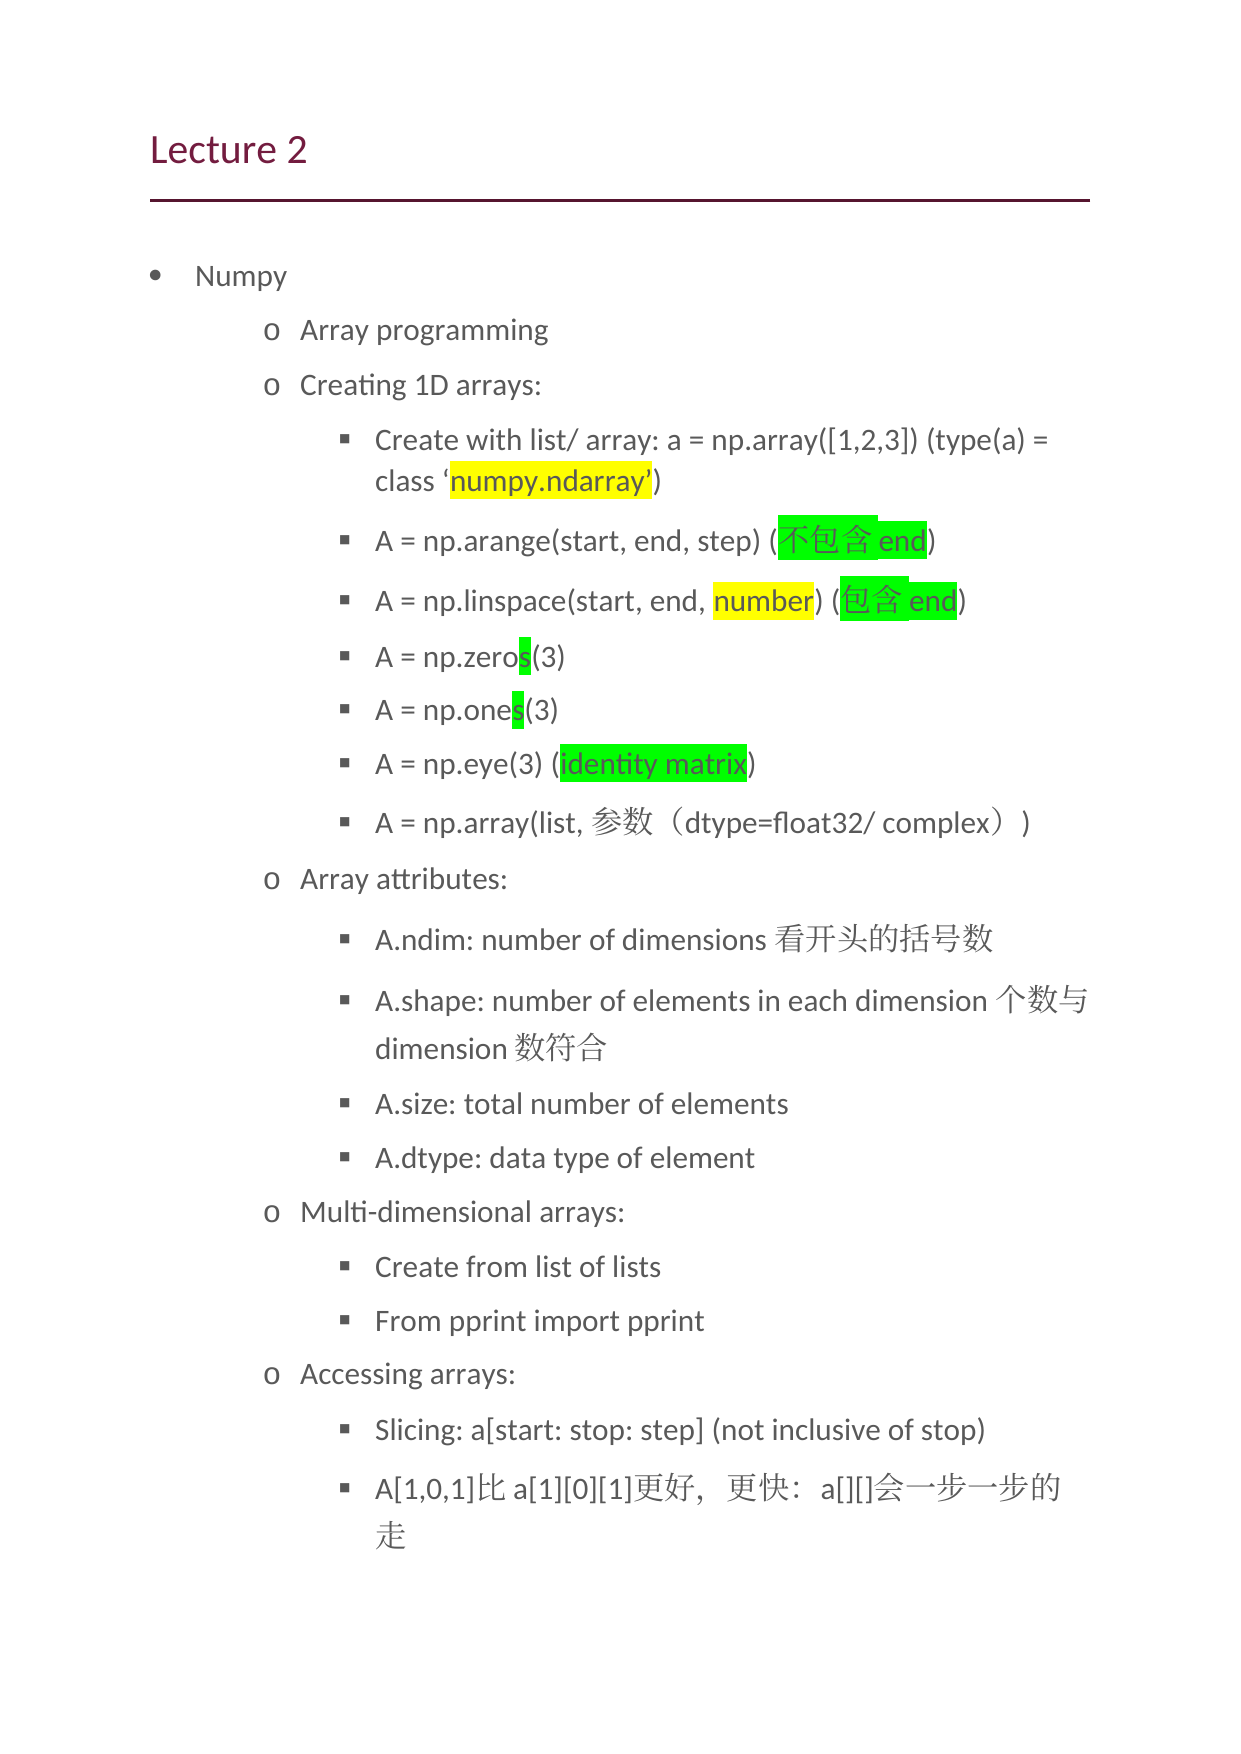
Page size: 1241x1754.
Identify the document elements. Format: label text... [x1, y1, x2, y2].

list A = np.zeros(3) [337, 637, 519, 675]
list Array programming [262, 309, 1090, 349]
list A.shape: number of elements in each dimension 个数与dimension数符合 [337, 975, 1090, 1068]
list A = np.arange(start, end, step) (不包含end) [337, 515, 778, 560]
list A = np.eye(3) (identity matrix) [747, 744, 1090, 782]
list Slicing: a[start: stop: step] (not inclusive of stop) [337, 1409, 1090, 1448]
list Array attributes: [262, 859, 1090, 898]
list A[1,0,1]比a[1][0][1]更好，更快：a[][]会一步一步的走 [337, 1463, 1090, 1557]
list A.size: total number of elements [337, 1084, 1090, 1122]
list A = np.array(list, 参数（dtype=float32/ complex）) [337, 798, 1090, 843]
list A.ndim: number of dimensions 看开头的括号数 [337, 914, 1090, 959]
list A = np.linspace(start, end, number) (包含end) [909, 576, 1090, 621]
list Multi-dimensional arrays: [262, 1192, 1090, 1231]
subtitle Lecture 2 [150, 123, 1090, 199]
list A = np.zeros(3) [531, 637, 1090, 675]
list A = np.eye(3) (identity matrix) [337, 744, 560, 782]
list A = np.linspace(start, end, number) (包含end) [337, 576, 840, 621]
list A = np.ones(3) [337, 691, 512, 729]
list A.dtype: data type of element [337, 1138, 1090, 1176]
list Create with list/ array: a = np.array([1,2,3]) (type(a) = class ‘numpy.ndarray’) [337, 420, 1090, 499]
list Creating 1D arrays: [262, 365, 1090, 404]
list A = np.ones(3) [524, 691, 1090, 729]
list Accessing arrays: [262, 1354, 1090, 1394]
list A = np.arange(start, end, step) (不包含end) [878, 515, 1090, 560]
list Create from list of lists [337, 1247, 1090, 1285]
list Numpy [150, 256, 1090, 294]
list From pprint import pprint [337, 1301, 1090, 1339]
